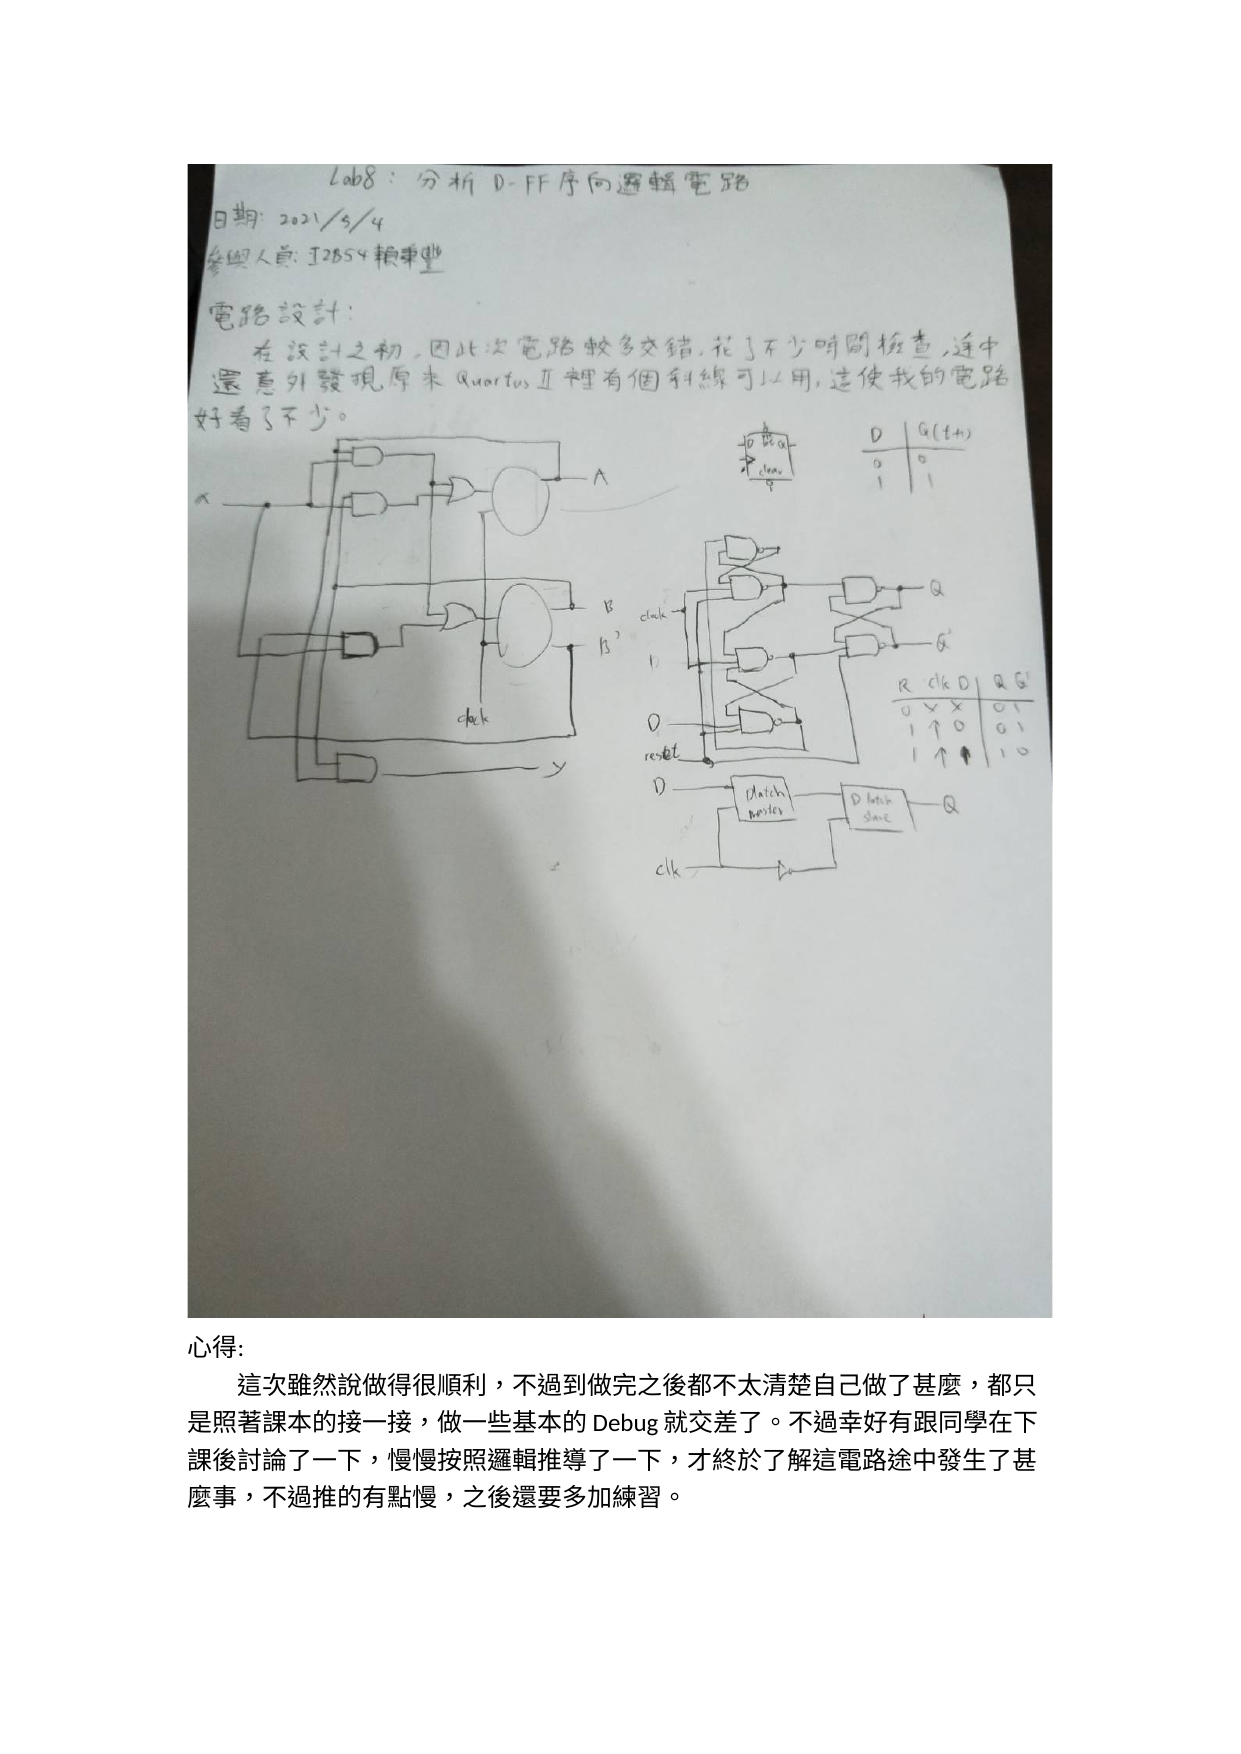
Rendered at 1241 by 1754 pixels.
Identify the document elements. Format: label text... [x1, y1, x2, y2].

picture [187, 164, 1053, 1318]
text 這次雖然說做得很順利，不過到做完之後都不太清楚自己做了甚麼，都只是照著課本的接一接，做一些基本的Debug就交差了。不過幸好有跟同學在下課後討論了一下，慢慢按照邏輯推導了一下，才終於了解這電路途中發生了甚麼事，不過推的有點慢，之後還要多加練習。 [187, 1364, 1053, 1514]
text 心得: [187, 1327, 1053, 1364]
